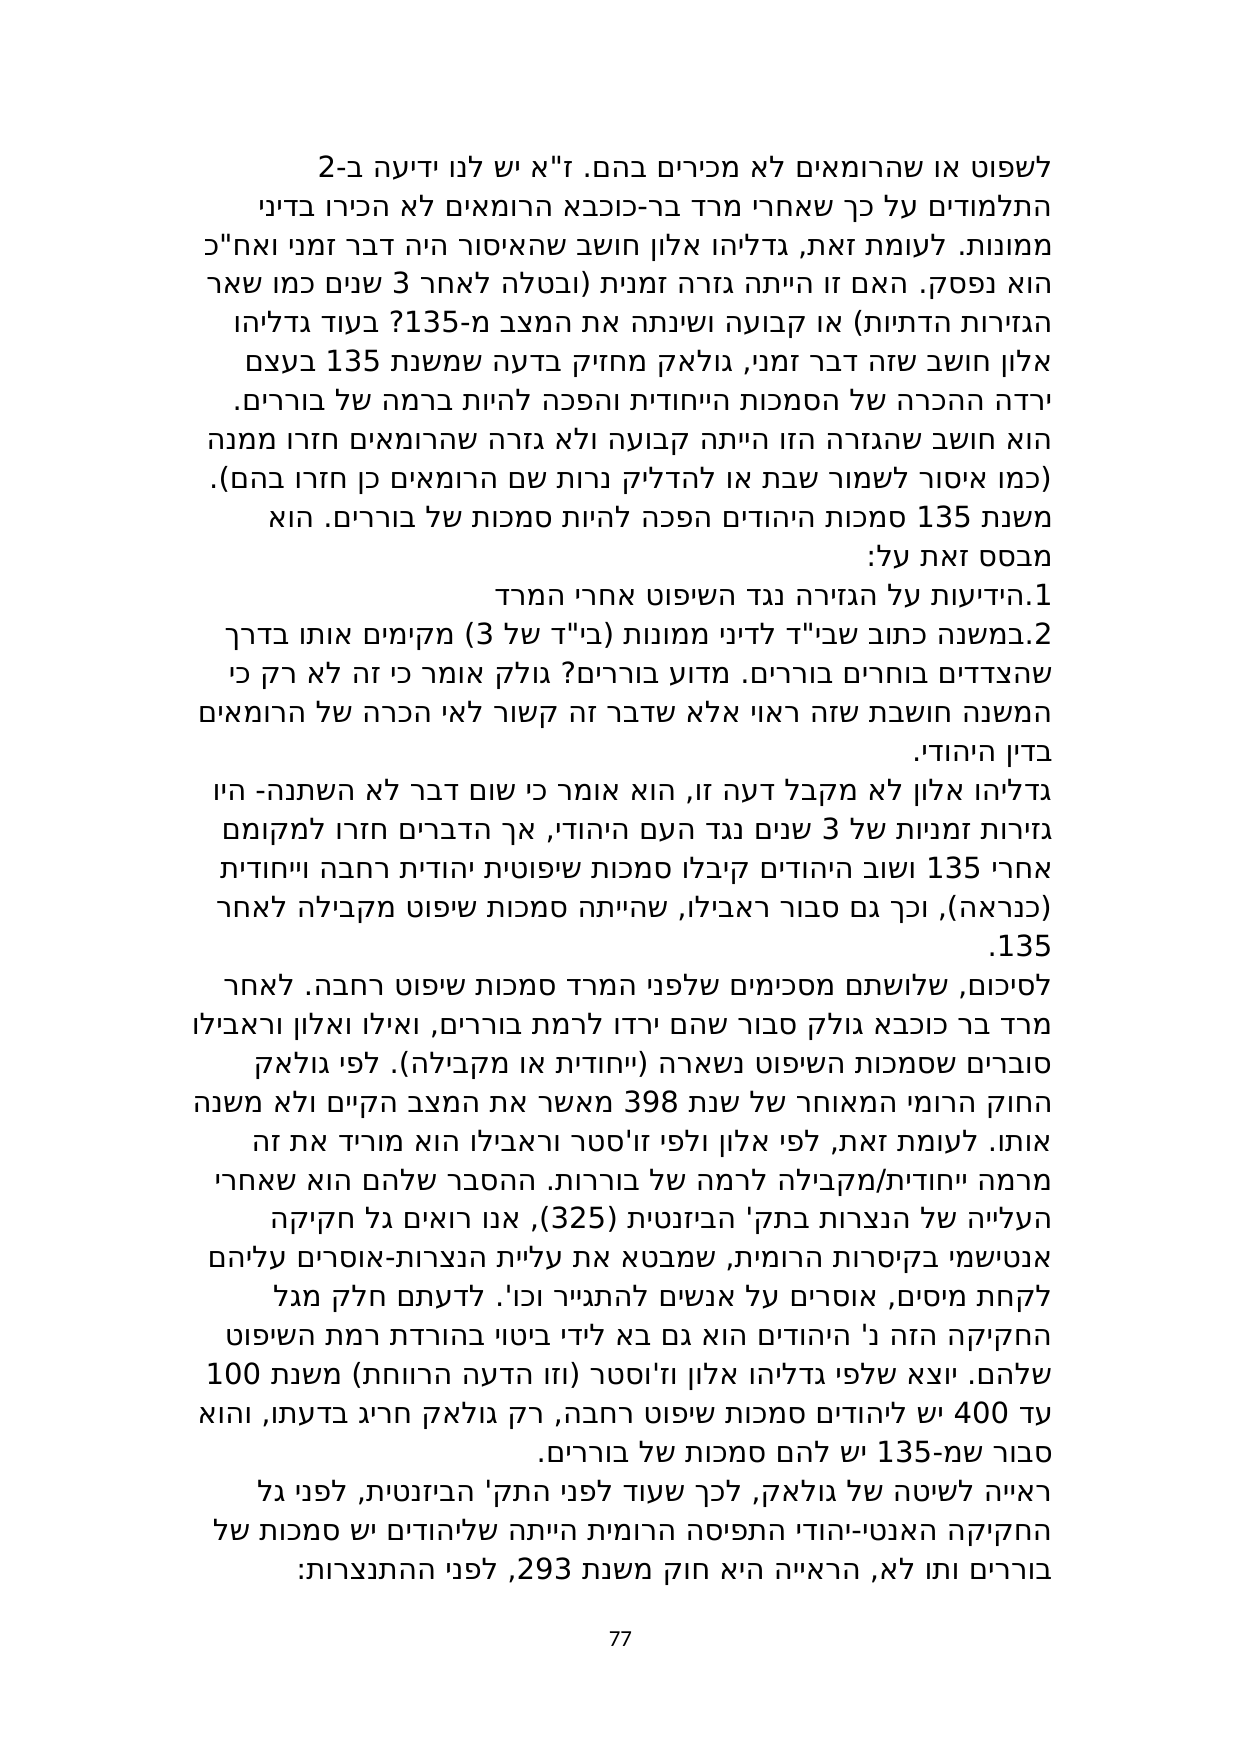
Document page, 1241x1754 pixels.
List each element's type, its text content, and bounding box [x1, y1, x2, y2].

text ראייה לשיטה של גולאק, לכך שעוד לפני התק' הביזנטית, לפני גל החקיקה האנטי-יהודי התפיסה הרומית הייתה שליהודים יש סמכות של בוררים ותו לא, הראייה היא חוק משנת 293, לפני ההתנצרות: [187, 1474, 1053, 1586]
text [187, 150, 1053, 573]
text גדליהו אלון לא מקבל דעה זו, הוא אומר כי שום דבר לא השתנה- היו גזירות זמניות של 3 שנים נגד העם היהודי, אך הדברים חזרו למקומם אחרי 135 ושוב היהודים קיבלו סמכות שיפוטית יהודית רחבה וייחודית (כנראה), וכך גם סבור ראבילו, שהייתה סמכות שיפוט מקבילה לאחר 135. [187, 773, 1053, 963]
text 1.הידיעות על הגזירה נגד השיפוט אחרי המרד [187, 578, 1053, 612]
text 2.במשנה כתוב שבי"ד לדיני ממונות (בי"ד של 3) מקימים אותו בדרך שהצדדים בוחרים בוררים. מדוע בוררים? גולק אומר כי זה לא רק כי המשנה חושבת שזה ראוי אלא שדבר זה קשור לאי הכרה של הרומאים בדין היהודי. [187, 617, 1053, 768]
text לסיכום, שלושתם מסכימים שלפני המרד סמכות שיפוט רחבה. לאחר מרד בר כוכבא גולק סבור שהם ירדו לרמת בוררים, ואילו ואלון וראבילו סוברים שסמכות השיפוט נשארה (ייחודית או מקבילה). לפי גולאק החוק הרומי המאוחר של שנת 398 מאשר את המצב הקיים ולא משנה אותו. לעומת זאת, לפי אלון ולפי זו'סטר וראבילו הוא מוריד את זה מרמה ייחודית/מקבילה לרמה של בוררות. ההסבר שלהם הוא שאחרי העלייה של הנצרות בתק' הביזנטית (325), אנו רואים גל חקיקה אנטישמי בקיסרות הרומית, שמבטא את עליית הנצרות-אוסרים עליהם לקחת מיסים, אוסרים על אנשים להתגייר וכו'. לדעתם חלק מגל החקיקה הזה נ' היהודים הוא גם בא לידי ביטוי בהורדת רמת השיפוט שלהם. יוצא שלפי גדליהו אלון וז'וסטר (וזו הדעה הרווחת) משנת 100 עד 400 יש ליהודים סמכות שיפוט רחבה, רק גולאק חריג בדעתו, והוא סבור שמ-135 יש להם סמכות של בוררים. [187, 968, 1053, 1469]
